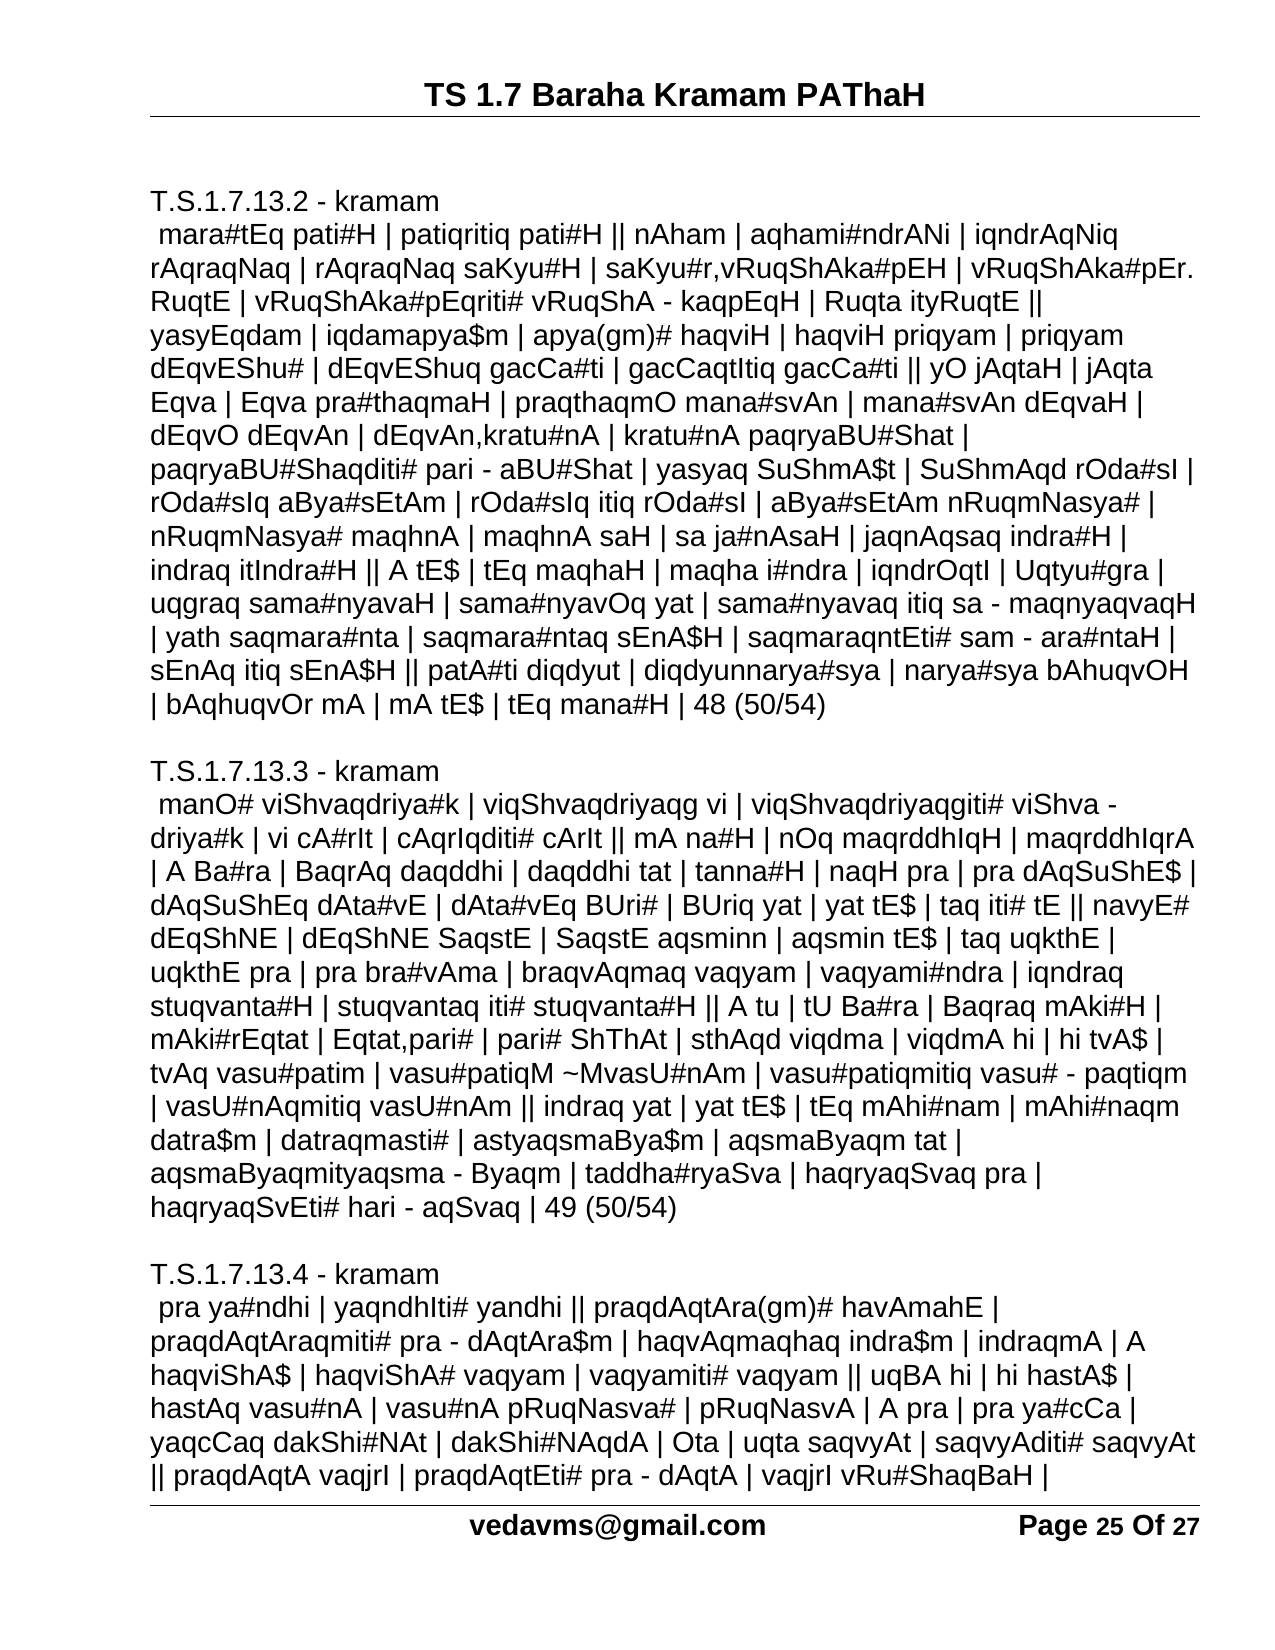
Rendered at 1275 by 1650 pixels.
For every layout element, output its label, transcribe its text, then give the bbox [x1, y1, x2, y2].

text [150, 1291, 1200, 1492]
text T.S.1.7.13.3 - kramam [150, 754, 1200, 787]
text mara#tEq pati#H | patiqritiq pati#H || nAham | aqhami#ndrANi | iqndrAqNiq rAqraqNaq | rAqraqNaq saKyu#H | saKyu#r,vRuqShAka#pEH | vRuqShAka#pEr. RuqtE | vRuqShAka#pEqriti# vRuqShA - kaqpEqH | Ruqta ityRuqtE || yasyEqdam | iqdamapya$m | apya(gm)# haqviH | haqviH priqyam | priqyam dEqvEShu# | dEqvEShuq gacCa#ti | gacCaqtItiq gacCa#ti || yO jAqtaH | jAqta Eqva | Eqva pra#thaqmaH | praqthaqmO mana#svAn | mana#svAn dEqvaH | dEqvO dEqvAn | dEqvAn,kratu#nA | kratu#nA paqryaBU#Shat | paqryaBU#Shaqditi# pari - aBU#Shat | yasyaq SuShmA$t | SuShmAqd rOda#sI | rOda#sIq aBya#sEtAm | rOda#sIq itiq rOda#sI | aBya#sEtAm nRuqmNasya# | nRuqmNasya# maqhnA | maqhnA saH | sa ja#nAsaH | jaqnAqsaq indra#H | indraq itIndra#H || A tE$ | tEq maqhaH | maqha i#ndra | iqndrOqtI | Uqtyu#gra | uqgraq sama#nyavaH | sama#nyavOq yat | sama#nyavaq itiq sa - maqnyaqvaqH | yath saqmara#nta | saqmara#ntaq sEnA$H | saqmaraqntEti# sam - ara#ntaH | sEnAq itiq sEnA$H || patA#ti diqdyut | diqdyunnarya#sya | narya#sya bAhuqvOH | bAqhuqvOr mA | mA tE$ | tEq mana#H | 48 (50/54) [150, 217, 1200, 720]
text T.S.1.7.13.4 - kramam [150, 1257, 1200, 1291]
text T.S.1.7.13.2 - kramam [150, 184, 1200, 217]
text manO# viShvaqdriya#k | viqShvaqdriyaqg vi | viqShvaqdriyaqgiti# viShva - driya#k | vi cA#rIt | cAqrIqditi# cArIt || mA na#H | nOq maqrddhIqH | maqrddhIqrA | A Ba#ra | BaqrAq daqddhi | daqddhi tat | tanna#H | naqH pra | pra dAqSuShE$ | dAqSuShEq dAta#vE | dAta#vEq BUri# | BUriq yat | yat tE$ | taq iti# tE || navyE# dEqShNE | dEqShNE SaqstE | SaqstE aqsminn | aqsmin tE$ | taq uqkthE | uqkthE pra | pra bra#vAma | braqvAqmaq vaqyam | vaqyami#ndra | iqndraq stuqvanta#H | stuqvantaq iti# stuqvanta#H || A tu | tU Ba#ra | Baqraq mAki#H | mAki#rEqtat | Eqtat,pari# | pari# ShThAt | sthAqd viqdma | viqdmA hi | hi tvA$ | tvAq vasu#patim | vasu#patiqM ~MvasU#nAm | vasu#patiqmitiq vasu# - paqtiqm | vasU#nAqmitiq vasU#nAm || indraq yat | yat tE$ | tEq mAhi#nam | mAhi#naqm datra$m | datraqmasti# | astyaqsmaBya$m | aqsmaByaqm tat | aqsmaByaqmityaqsma - Byaqm | taddha#ryaSva | haqryaqSvaq pra | [150, 787, 1200, 1190]
text haqryaqSvEti# hari - aqSvaq | 49 (50/54) [150, 1190, 1200, 1223]
